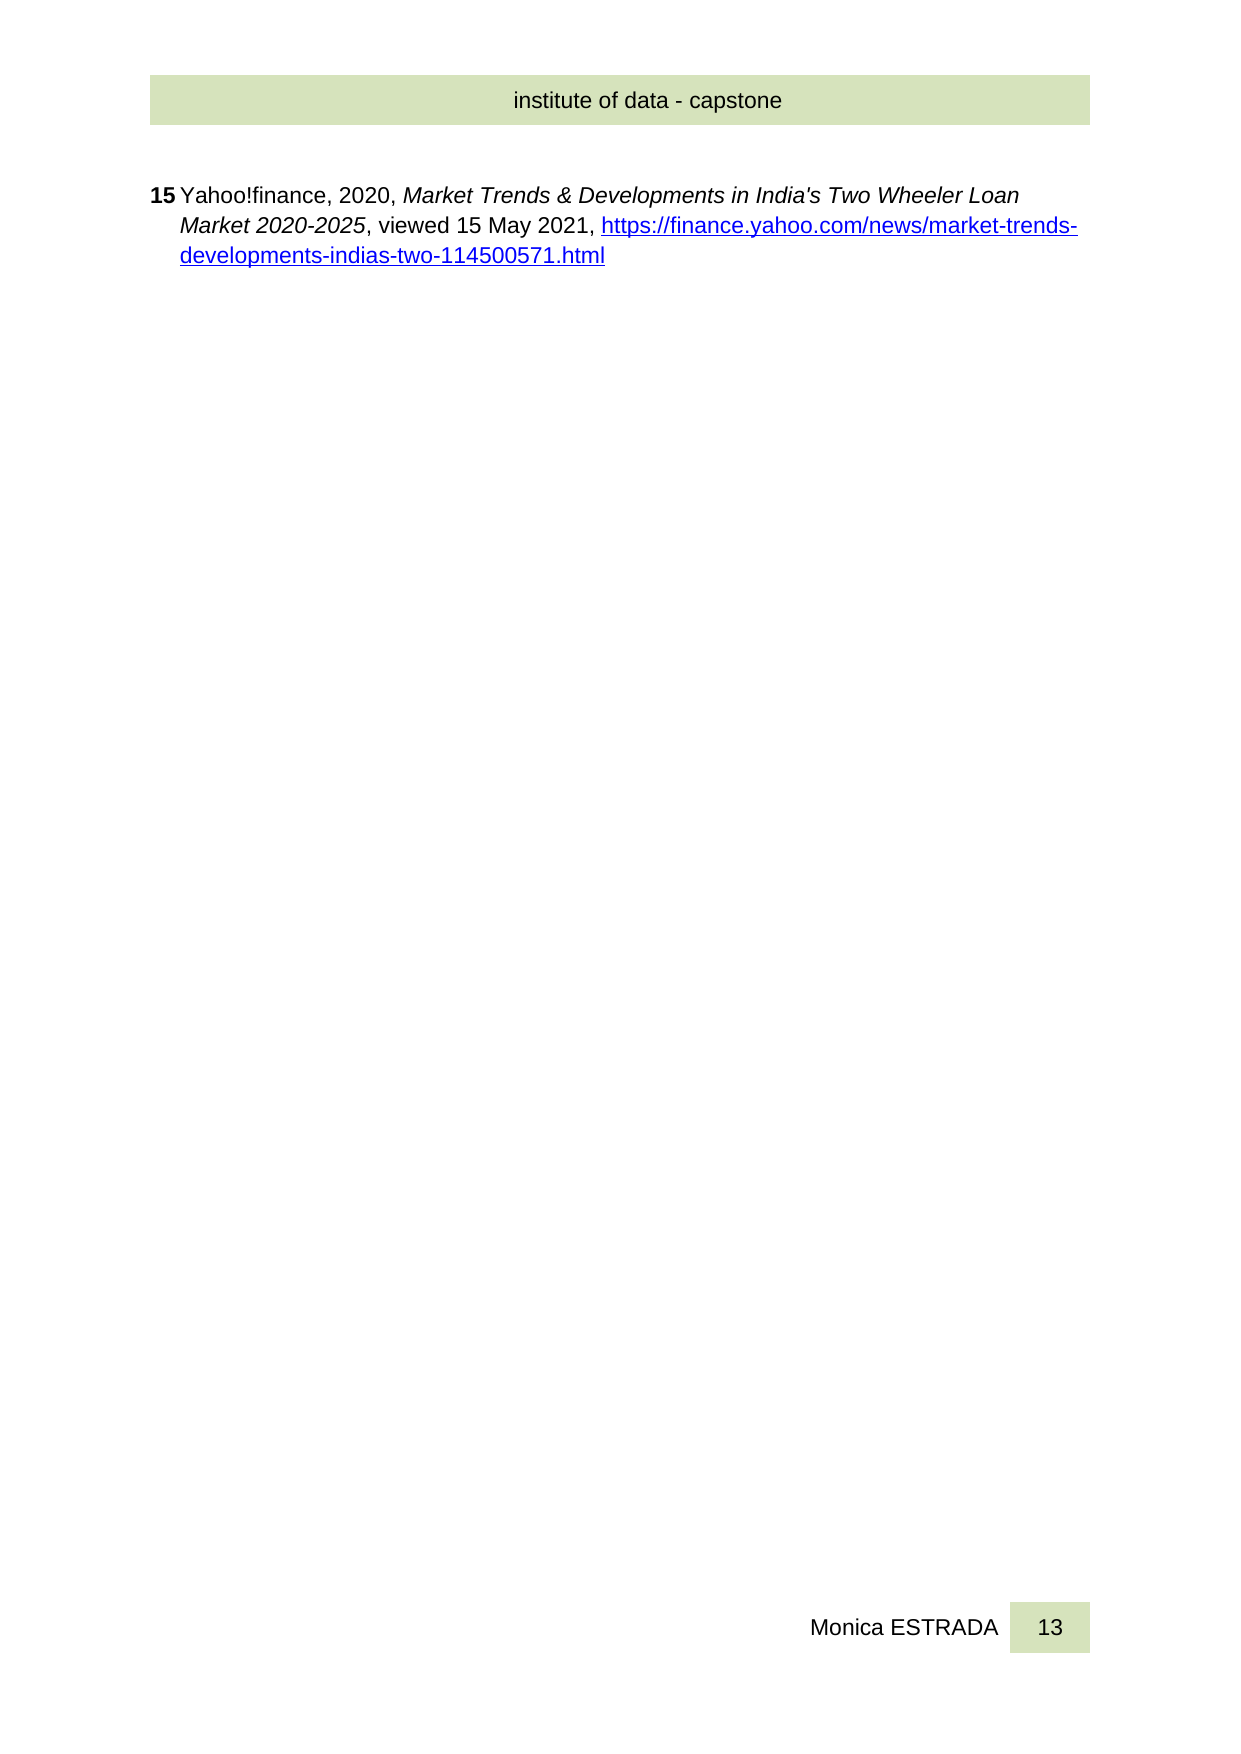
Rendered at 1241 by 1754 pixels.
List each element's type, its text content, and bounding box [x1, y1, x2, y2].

text 15 Yahoo!finance, 2020, Market Trends & Developments in India's Two Wheeler Loan Market 2020-2025, viewed 15 May 2021, https://finance.yahoo.com/news/market-trends-developments-indias-two-114500571.html [150, 182, 1090, 269]
